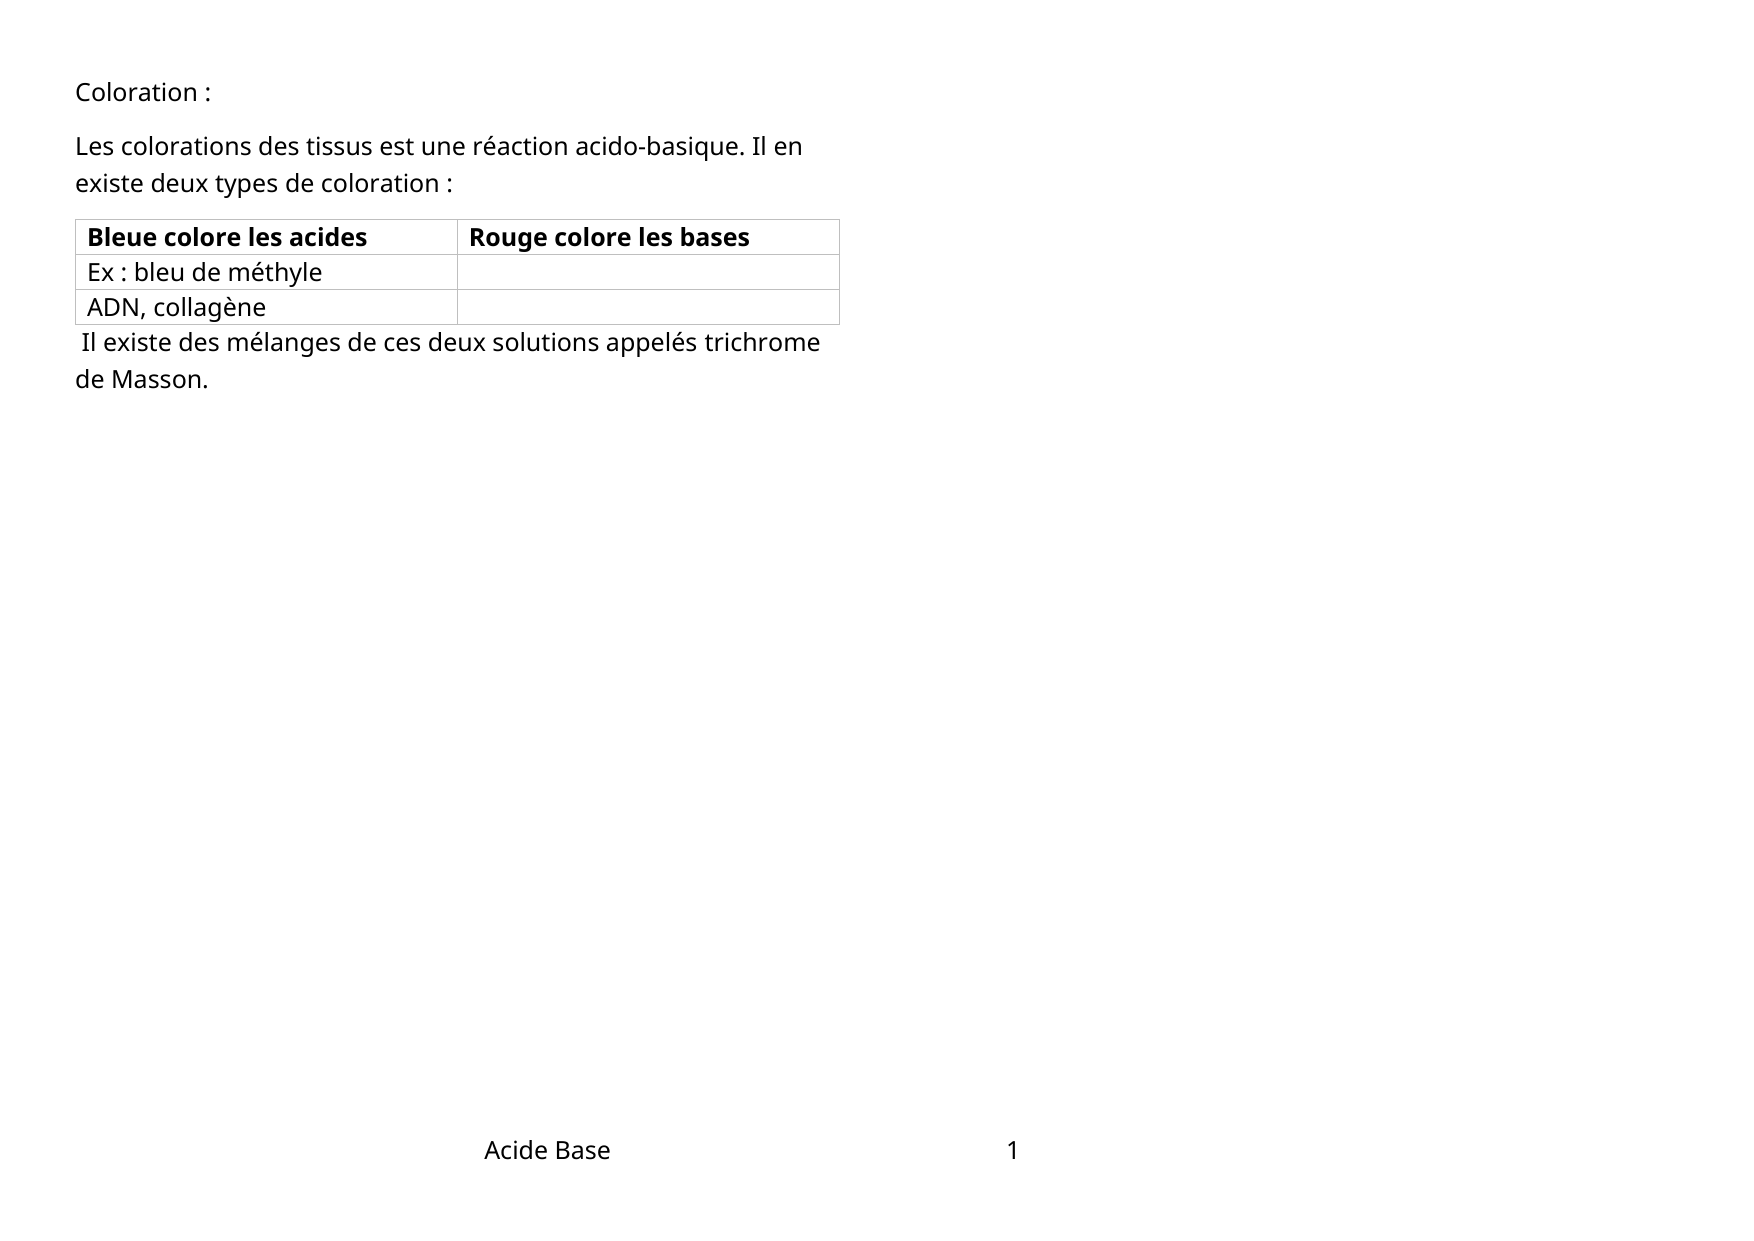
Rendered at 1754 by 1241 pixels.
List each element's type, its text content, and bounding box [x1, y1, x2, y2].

table_header Rouge colore les bases [458, 220, 839, 254]
table_header Bleue colore les acides [76, 220, 457, 254]
text Les colorations des tissus est une réaction acido-basique. Il en existe deux types de coloration : [75, 128, 840, 199]
table_cell [458, 290, 839, 324]
table_cell [458, 255, 839, 289]
table_cell Ex : bleu de méthyle [76, 255, 457, 289]
table_cell ADN, collagène [76, 290, 457, 324]
text Il existe des mélanges de ces deux solutions appelés trichrome de Masson. [75, 325, 840, 396]
text Coloration : [75, 75, 840, 109]
